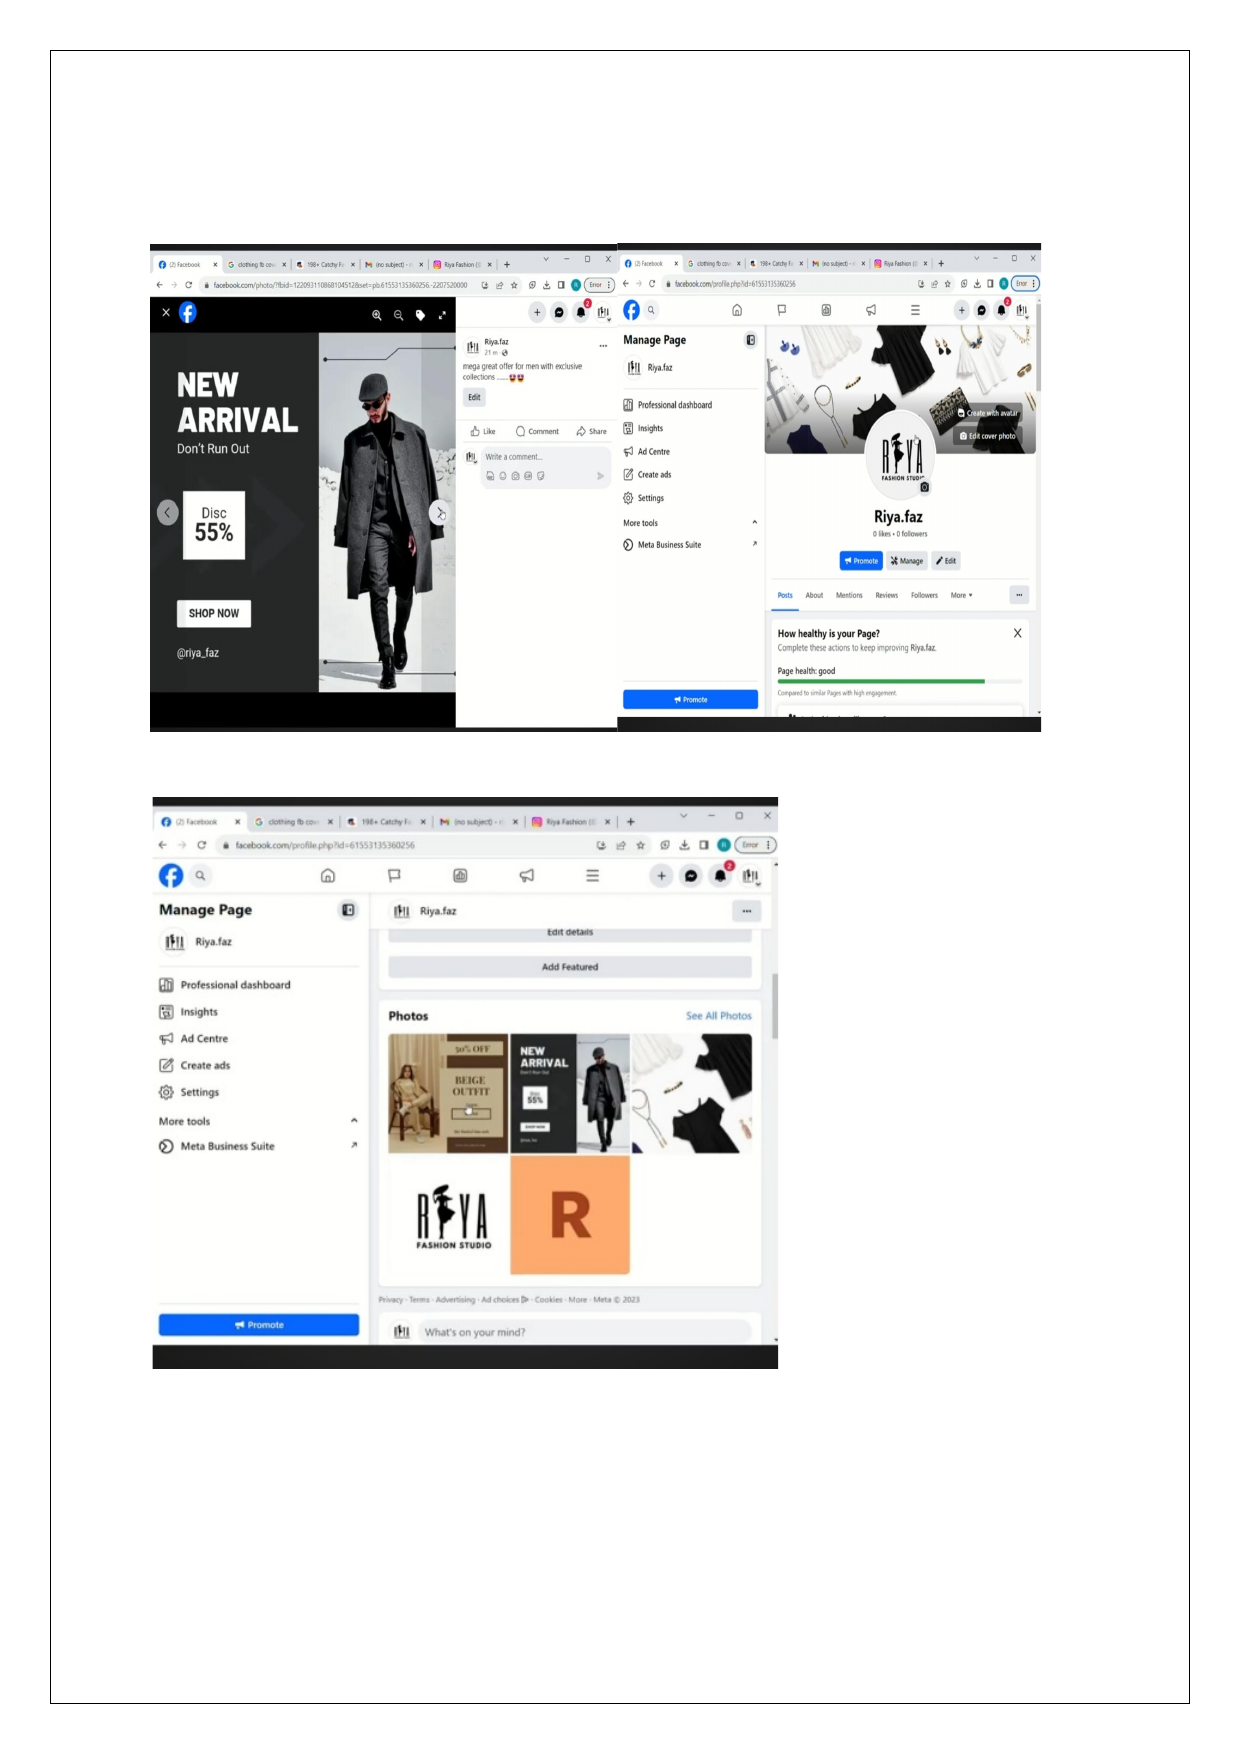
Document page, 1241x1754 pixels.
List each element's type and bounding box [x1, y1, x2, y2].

picture [150, 797, 778, 1367]
picture [150, 243, 1042, 732]
